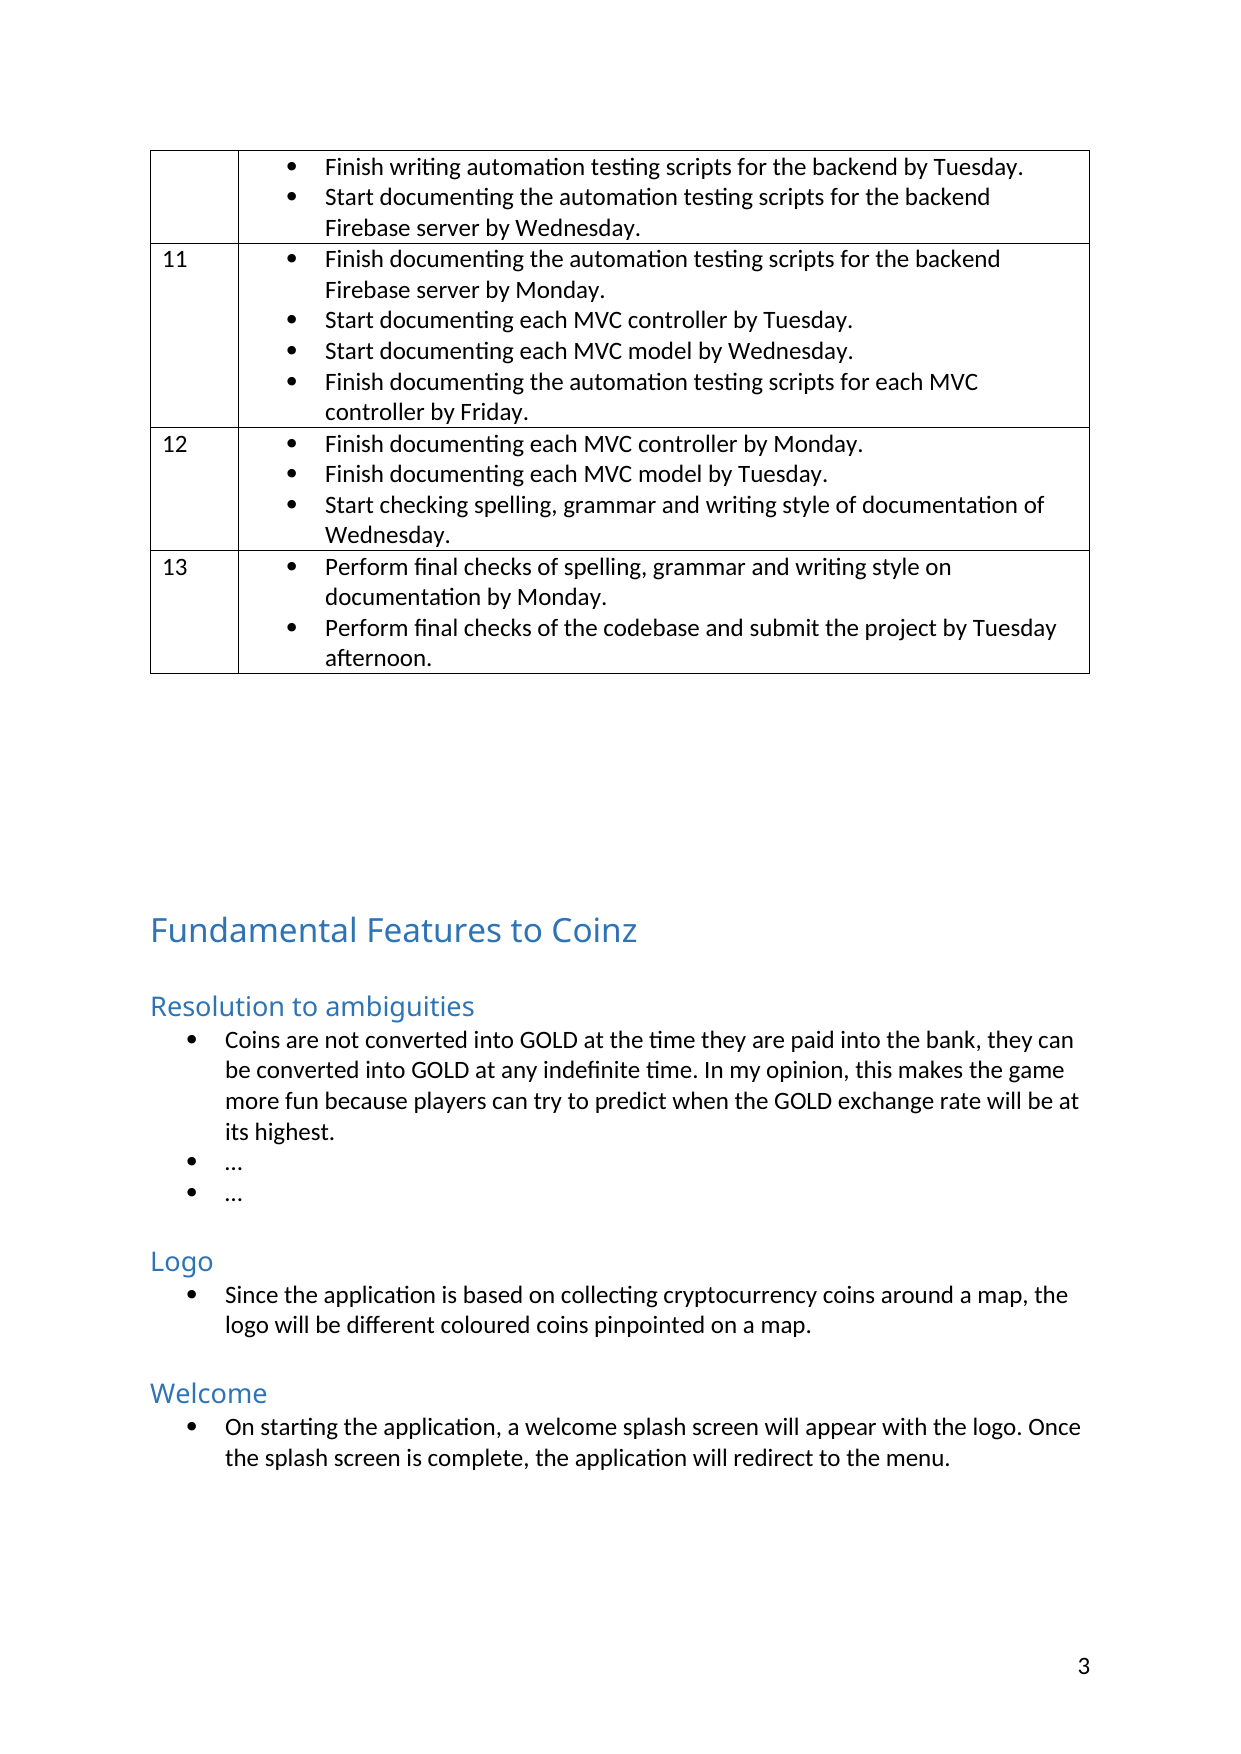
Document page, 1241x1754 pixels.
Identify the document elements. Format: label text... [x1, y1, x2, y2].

list … [187, 1177, 1090, 1207]
table_cell 11 [151, 244, 238, 427]
list On starting the application, a welcome splash screen will appear with the logo. Once the splash screen is complete, the application will redirect to the menu. [187, 1411, 1090, 1472]
subtitle Logo [150, 1242, 1090, 1279]
subtitle Fundamental Features to Coinz [150, 907, 1090, 953]
subtitle Resolution to ambiguities [150, 987, 1090, 1024]
table_cell Finish documenting the automation testing scripts for the backend Firebase server by Monday. Start documenting each MVC controller by Tuesday. Start documenting each MVC model by Wednesday. Finish documenting the automation testing scripts for each MVC controller by Friday. [239, 244, 1089, 427]
list … [187, 1146, 1090, 1177]
table_cell Finish documenting each MVC controller by Monday. Finish documenting each MVC model by Tuesday. Start checking spelling, grammar and writing style of documentation of Wednesday. [239, 428, 1089, 550]
subtitle Welcome [150, 1374, 1090, 1411]
list Since the application is based on collecting cryptocurrency coins around a map, the logo will be different coloured coins pinpointed on a map. [187, 1279, 1090, 1340]
table_cell 10 [151, 151, 238, 243]
table_cell Perform final checks of spelling, grammar and writing style on documentation by Monday. Perform final checks of the codebase and submit the project by Tuesday afternoon. [239, 551, 1089, 673]
list Coins are not converted into GOLD at the time they are paid into the bank, they can be converted into GOLD at any indefinite time. In my opinion, this makes the game more fun because players can try to predict when the GOLD exchange rate will be at its highest. [187, 1024, 1090, 1146]
table_cell 13 [151, 551, 238, 673]
table_cell 12 [151, 428, 238, 550]
